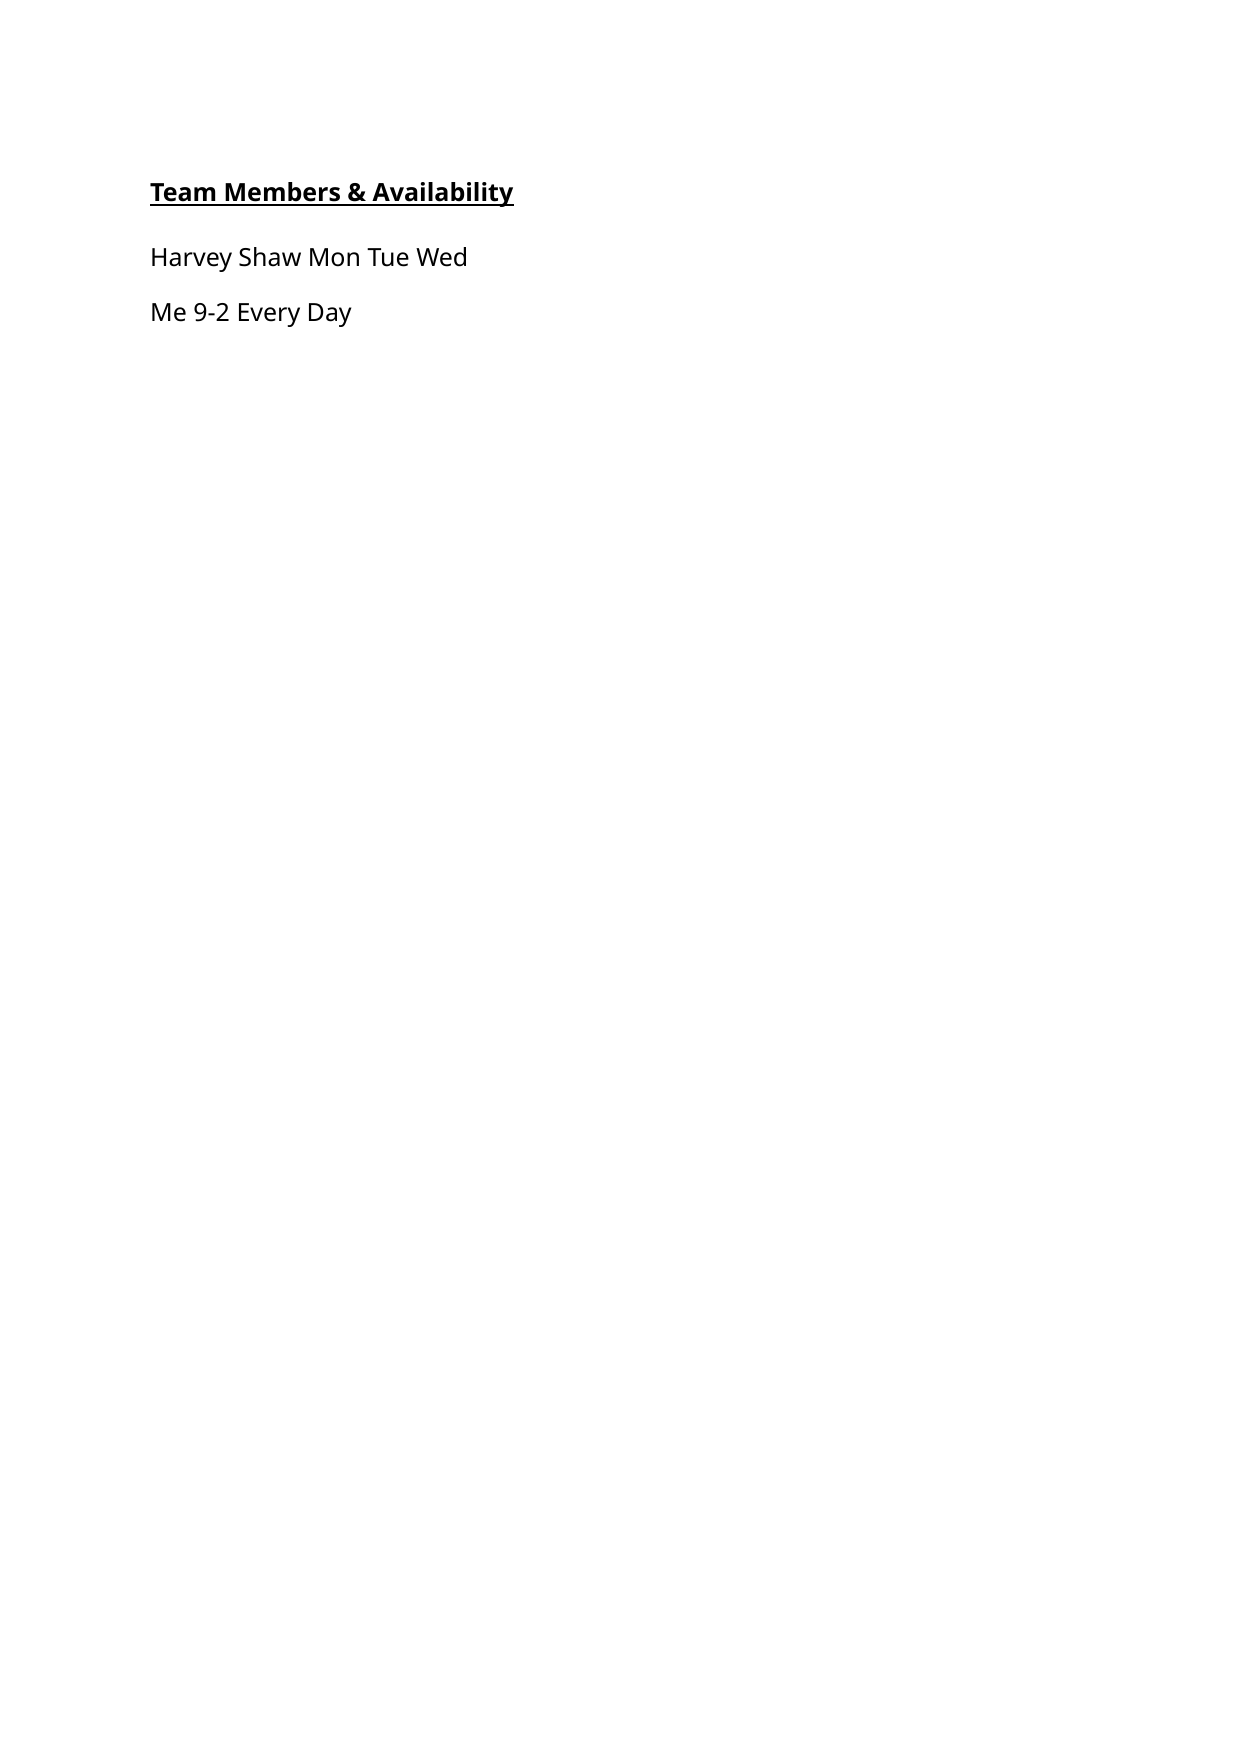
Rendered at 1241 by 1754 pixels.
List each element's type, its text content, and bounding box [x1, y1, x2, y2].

text Harvey Shaw Mon Tue Wed [150, 239, 1090, 273]
text Team Members & Availability [150, 175, 1090, 209]
text Me 9-2 Every Day [150, 295, 1090, 329]
